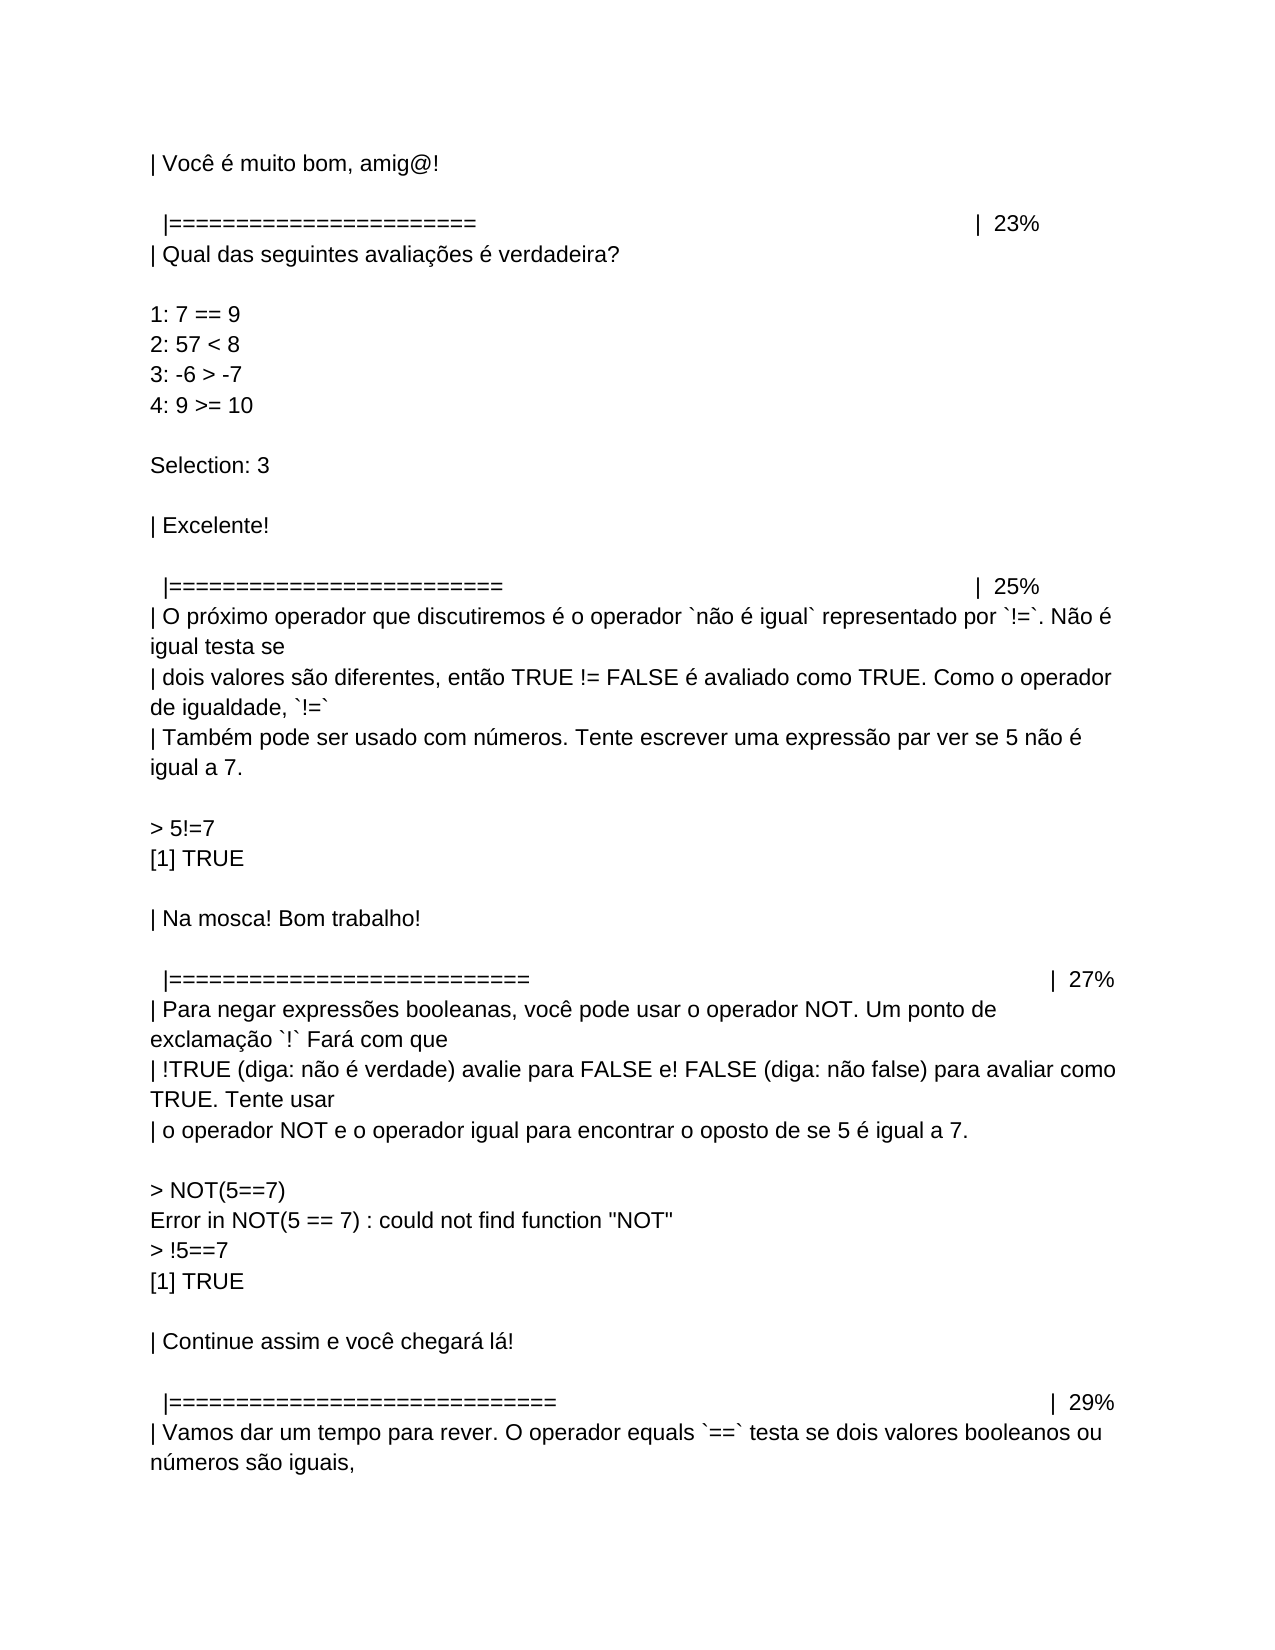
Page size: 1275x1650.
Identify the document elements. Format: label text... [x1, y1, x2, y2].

text 2: 57 < 8 [150, 331, 1125, 358]
text | Qual das seguintes avaliações é verdadeira? [150, 241, 1125, 267]
text | O próximo operador que discutiremos é o operador `não é igual` representado por `!=`. Não é igual testa se [150, 603, 1125, 660]
text 4: 9 >= 10 [150, 392, 1125, 418]
text | Também pode ser usado com números. Tente escrever uma expressão par ver se 5 não é igual a 7. [150, 724, 1125, 781]
text |============================= | 29% [150, 1388, 1125, 1415]
text > !5==7 [150, 1237, 1125, 1264]
text Selection: 3 [150, 452, 1125, 478]
text | Continue assim e você chegará lá! [150, 1328, 1125, 1354]
text | o operador NOT e o operador igual para encontrar o oposto de se 5 é igual a 7. [150, 1117, 1125, 1143]
text [1] TRUE [150, 1268, 1125, 1294]
text |======================= | 23% [150, 210, 1125, 237]
text > NOT(5==7) [150, 1177, 1125, 1203]
text | Vamos dar um tempo para rever. O operador equals `==` testa se dois valores booleanos ou números são iguais, [150, 1419, 1125, 1475]
text 3: -6 > -7 [150, 361, 1125, 388]
text |========================= | 25% [150, 573, 1125, 599]
text | Você é muito bom, amig@! [150, 150, 1125, 176]
text | Excelente! [150, 512, 1125, 539]
text [1] TRUE [150, 845, 1125, 871]
text | !TRUE (diga: não é verdade) avalie para FALSE e! FALSE (diga: não false) para avaliar como TRUE. Tente usar [150, 1056, 1125, 1113]
text |=========================== | 27% [150, 966, 1125, 992]
text > 5!=7 [150, 814, 1125, 841]
text | Para negar expressões booleanas, você pode usar o operador NOT. Um ponto de exclamação `!` Fará com que [150, 996, 1125, 1052]
text | Na mosca! Bom trabalho! [150, 905, 1125, 932]
text | dois valores são diferentes, então TRUE != FALSE é avaliado como TRUE. Como o operador de igualdade, `!=` [150, 663, 1125, 720]
text 1: 7 == 9 [150, 301, 1125, 327]
text Error in NOT(5 == 7) : could not find function "NOT" [150, 1207, 1125, 1234]
